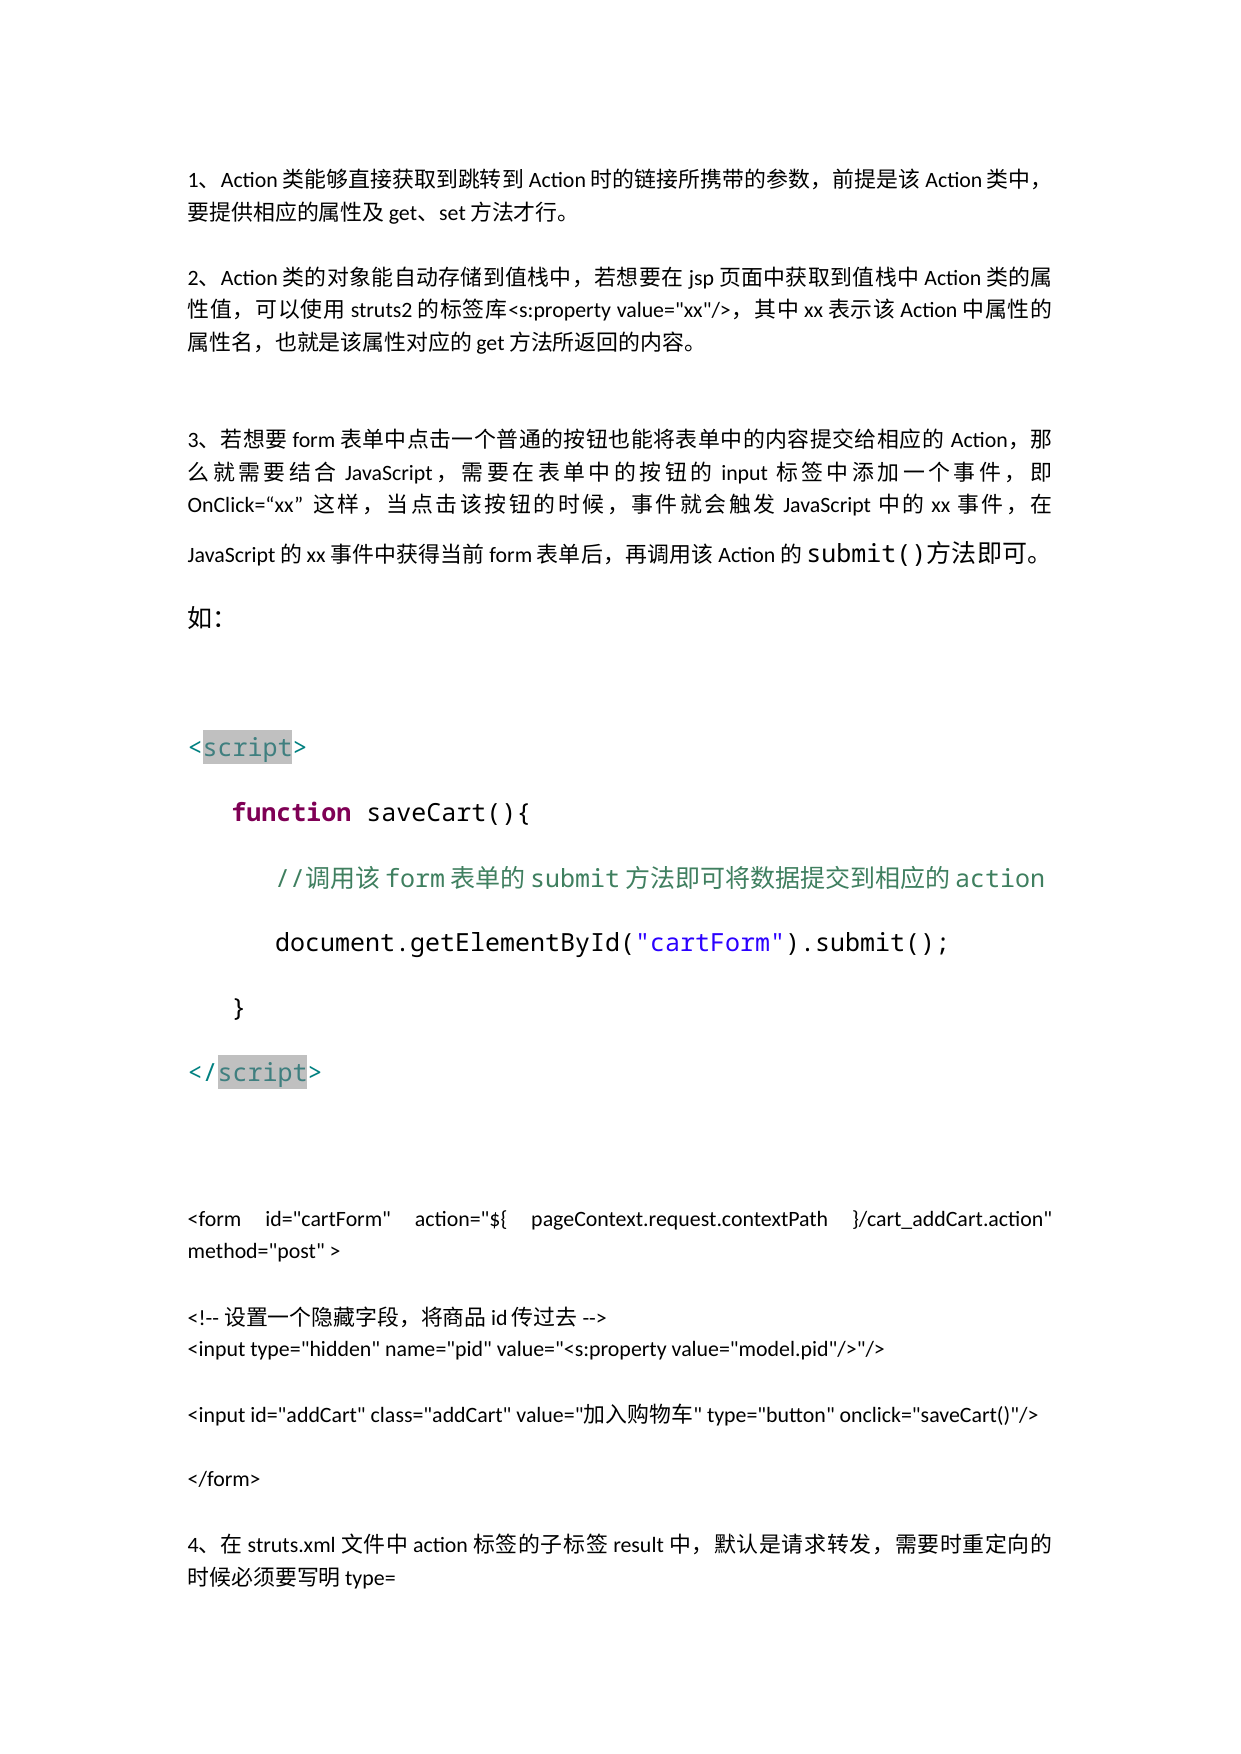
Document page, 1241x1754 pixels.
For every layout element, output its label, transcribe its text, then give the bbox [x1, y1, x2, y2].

text //调用该form表单的submit方法即可将数据提交到相应的action [187, 844, 1053, 909]
list 在struts.xml文件中action标签的子标签result中，默认是请求转发，需要时重定向的时候必须要写明type= [187, 1527, 1053, 1592]
list </script> [187, 1039, 1053, 1104]
text function saveCart(){ [187, 779, 1053, 844]
text } [187, 974, 1053, 1039]
list <input type="hidden" name="pid" value="<s:property value="model.pid"/>"/> [187, 1332, 1053, 1364]
text <script> [187, 714, 1053, 779]
list Action类能够直接获取到跳转到Action时的链接所携带的参数，前提是该Action类中，要提供相应的属性及get、set方法才行。 [187, 162, 1053, 227]
text document.getElementById("cartForm").submit(); [187, 909, 1053, 974]
list <input id="addCart" class="addCart" value="加入购物车" type="button" onclick="saveCart()"/> [187, 1397, 1053, 1429]
list Action类的对象能自动存储到值栈中，若想要在jsp页面中获取到值栈中Action类的属性值，可以使用struts2的标签库<s:property value="xx"/>，其中xx表示该Action中属性的属性名，也就是该属性对应的get方法所返回的内容。 [187, 259, 1053, 357]
list <form id="cartForm" action="${ pageContext.request.contextPath }/cart_addCart.action" method="post" > [187, 1202, 1053, 1267]
list 若想要form表单中点击一个普通的按钮也能将表单中的内容提交给相应的Action，那么就需要结合JavaScript，需要在表单中的按钮的input标签中添加一个事件，即OnClick=“xx” 这样，当点击该按钮的时候，事件就会触发JavaScript中的xx事件，在JavaScript的xx事件中获得当前form表单后，再调用该Action的submit()方法即可。如： [187, 422, 1053, 649]
list <!-- 设置一个隐藏字段，将商品id传过去 --> [187, 1299, 1053, 1332]
list </form> [187, 1462, 1053, 1494]
